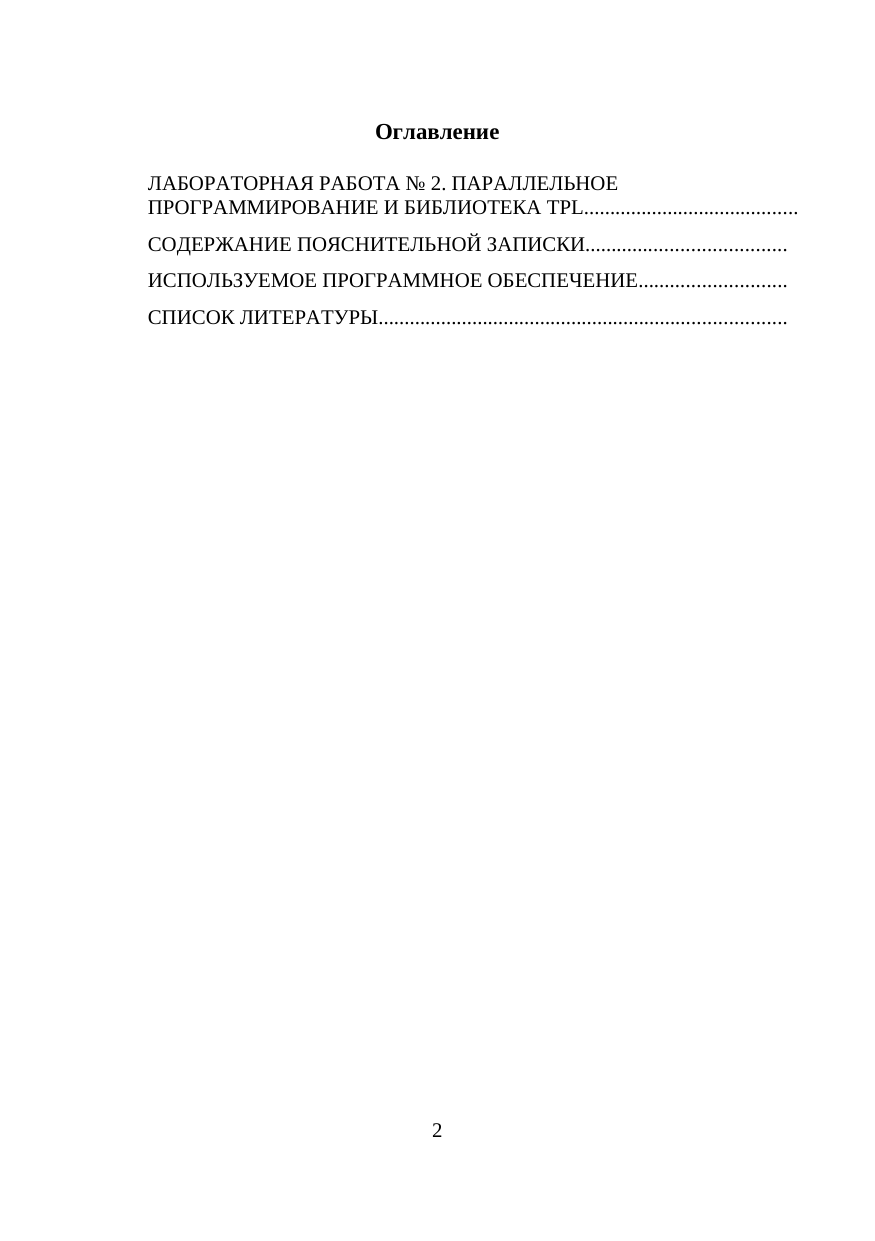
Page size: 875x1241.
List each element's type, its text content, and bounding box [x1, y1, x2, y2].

text Используемое программное обеспечение 18 [148, 268, 756, 292]
text Лабораторная работа № 2. Параллельное программирование и библиотека TPL 3 [148, 171, 756, 219]
text Оглавление [118, 118, 756, 144]
text Содержание пояснительной записки 17 [148, 231, 756, 256]
text Список литературы 19 [148, 304, 756, 329]
